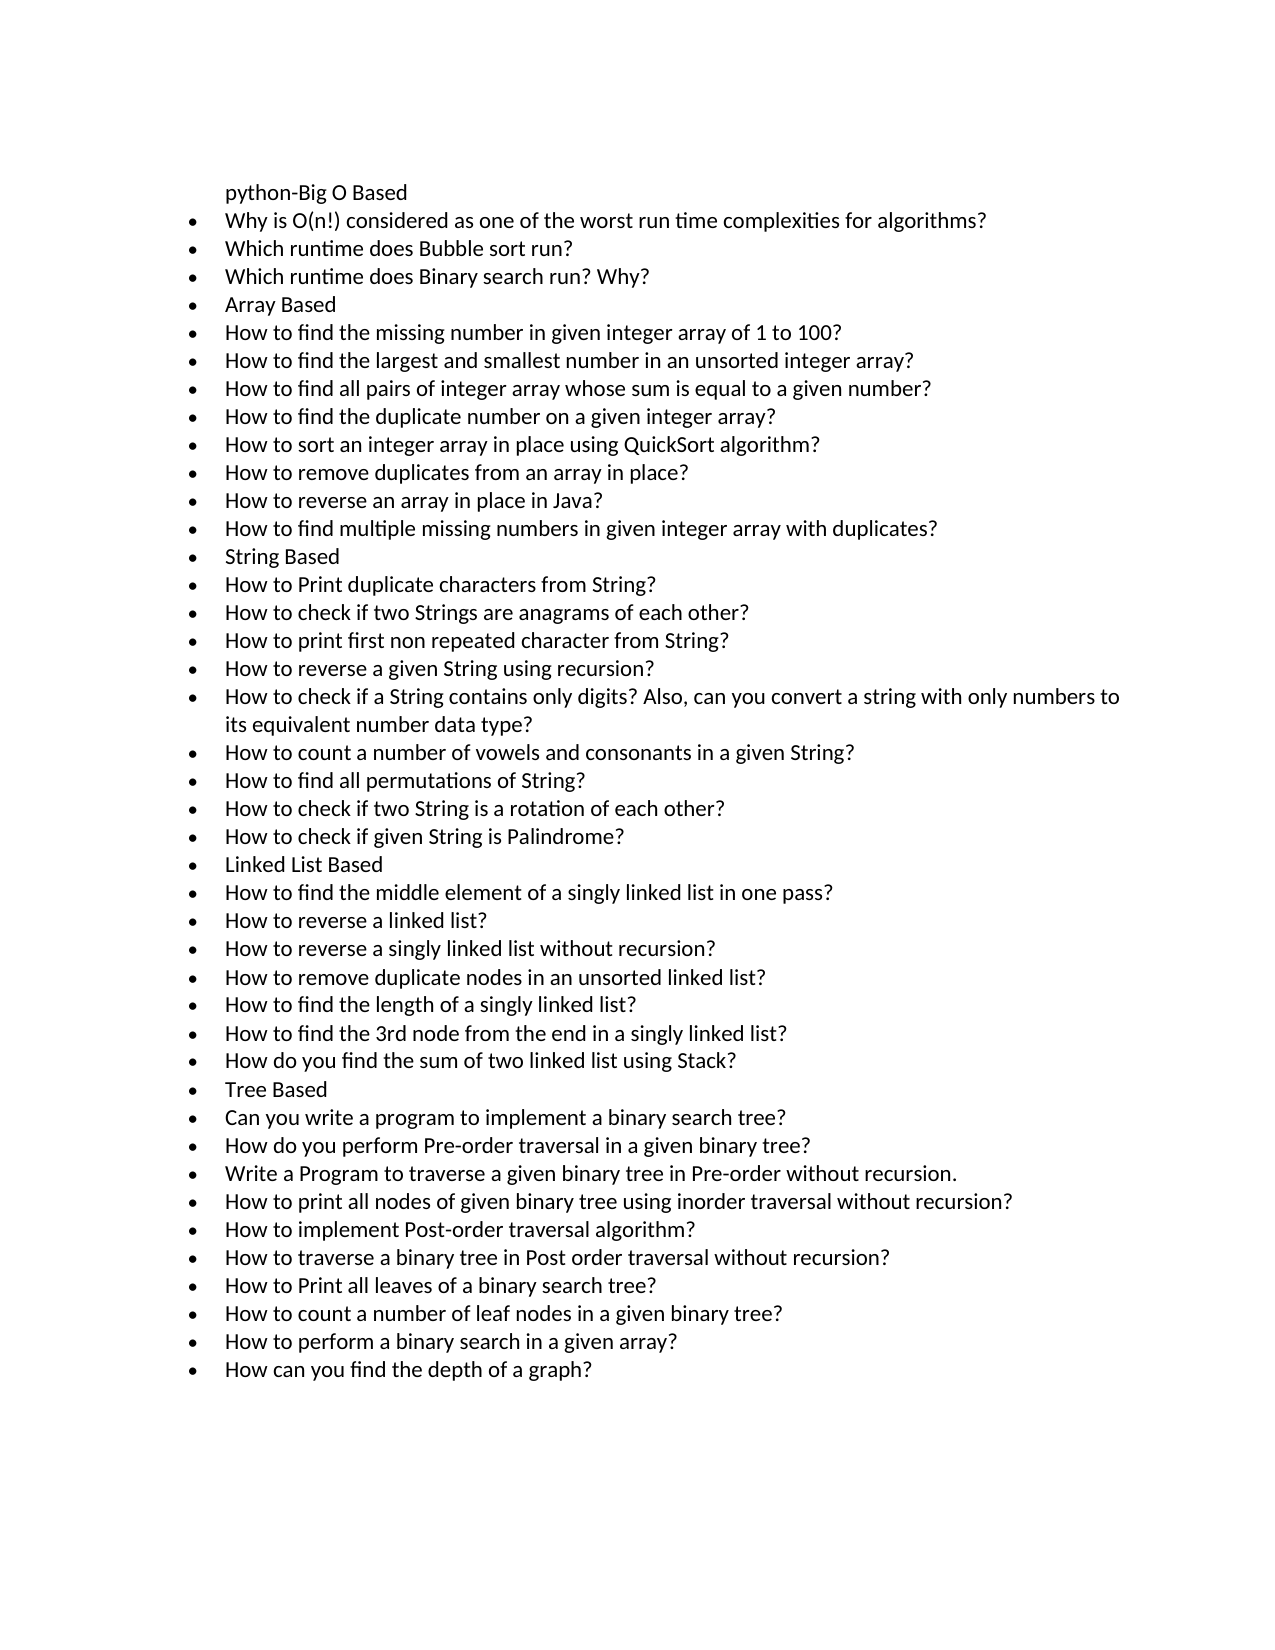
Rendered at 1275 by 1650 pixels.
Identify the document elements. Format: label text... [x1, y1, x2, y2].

list How do you perform Pre-order traversal in a given binary tree? [187, 1131, 1125, 1159]
list Can you write a program to implement a binary search tree? [187, 1103, 1125, 1131]
list How to Print all leaves of a binary search tree? [187, 1271, 1125, 1299]
list How to reverse a linked list? [187, 907, 1125, 934]
list How to find all permutations of String? [187, 766, 1125, 794]
list Which runtime does Binary search run? Why? [187, 262, 1125, 290]
list How to reverse a singly linked list without recursion? [187, 934, 1125, 963]
list How to print all nodes of given binary tree using inorder traversal without recursion? [187, 1187, 1125, 1215]
list How to find the length of a singly linked list? [187, 991, 1125, 1019]
list How to remove duplicates from an array in place? [187, 458, 1125, 486]
list Tree Based [187, 1075, 1125, 1103]
list How to check if two Strings are anagrams of each other? [187, 598, 1125, 626]
list How to count a number of vowels and consonants in a given String? [187, 738, 1125, 766]
list How to perform a binary search in a given array? [187, 1327, 1125, 1355]
list How to find the largest and smallest number in an unsorted integer array? [187, 346, 1125, 374]
list How to check if given String is Palindrome? [187, 822, 1125, 851]
list How can you find the depth of a graph? [187, 1355, 1125, 1383]
list How to check if two String is a rotation of each other? [187, 794, 1125, 822]
list Array Based [187, 290, 1125, 318]
list How to find the 3rd node from the end in a singly linked list? [187, 1019, 1125, 1047]
list Why is O(n!) considered as one of the worst run time complexities for algorithms? [187, 206, 1125, 234]
list Linked List Based [187, 851, 1125, 878]
list Which runtime does Bubble sort run? [187, 234, 1125, 262]
list How to traverse a binary tree in Post order traversal without recursion? [187, 1243, 1125, 1271]
list Write a Program to traverse a given binary tree in Pre-order without recursion. [187, 1159, 1125, 1187]
list How to remove duplicate nodes in an unsorted linked list? [187, 963, 1125, 991]
list How to print first non repeated character from String? [187, 626, 1125, 654]
list How to find all pairs of integer array whose sum is equal to a given number? [187, 374, 1125, 402]
list What is a JOIN? What are the different JOIN operations supported by ANSI SQL? python-Big O Based [187, 150, 1125, 206]
list How to Print duplicate characters from String? [187, 570, 1125, 598]
list How do you find the sum of two linked list using Stack? [187, 1047, 1125, 1075]
list String Based [187, 542, 1125, 570]
list How to sort an integer array in place using QuickSort algorithm? [187, 430, 1125, 458]
list How to implement Post-order traversal algorithm? [187, 1215, 1125, 1243]
list How to find the middle element of a singly linked list in one pass? [187, 878, 1125, 907]
list How to reverse a given String using recursion? [187, 654, 1125, 682]
list How to find the duplicate number on a given integer array? [187, 402, 1125, 430]
list How to count a number of leaf nodes in a given binary tree? [187, 1299, 1125, 1327]
list How to find multiple missing numbers in given integer array with duplicates? [187, 514, 1125, 542]
list How to find the missing number in given integer array of 1 to 100? [187, 318, 1125, 346]
list How to check if a String contains only digits? Also, can you convert a string with only numbers to its equivalent number data type? [187, 682, 1125, 738]
list How to reverse an array in place in Java? [187, 486, 1125, 514]
